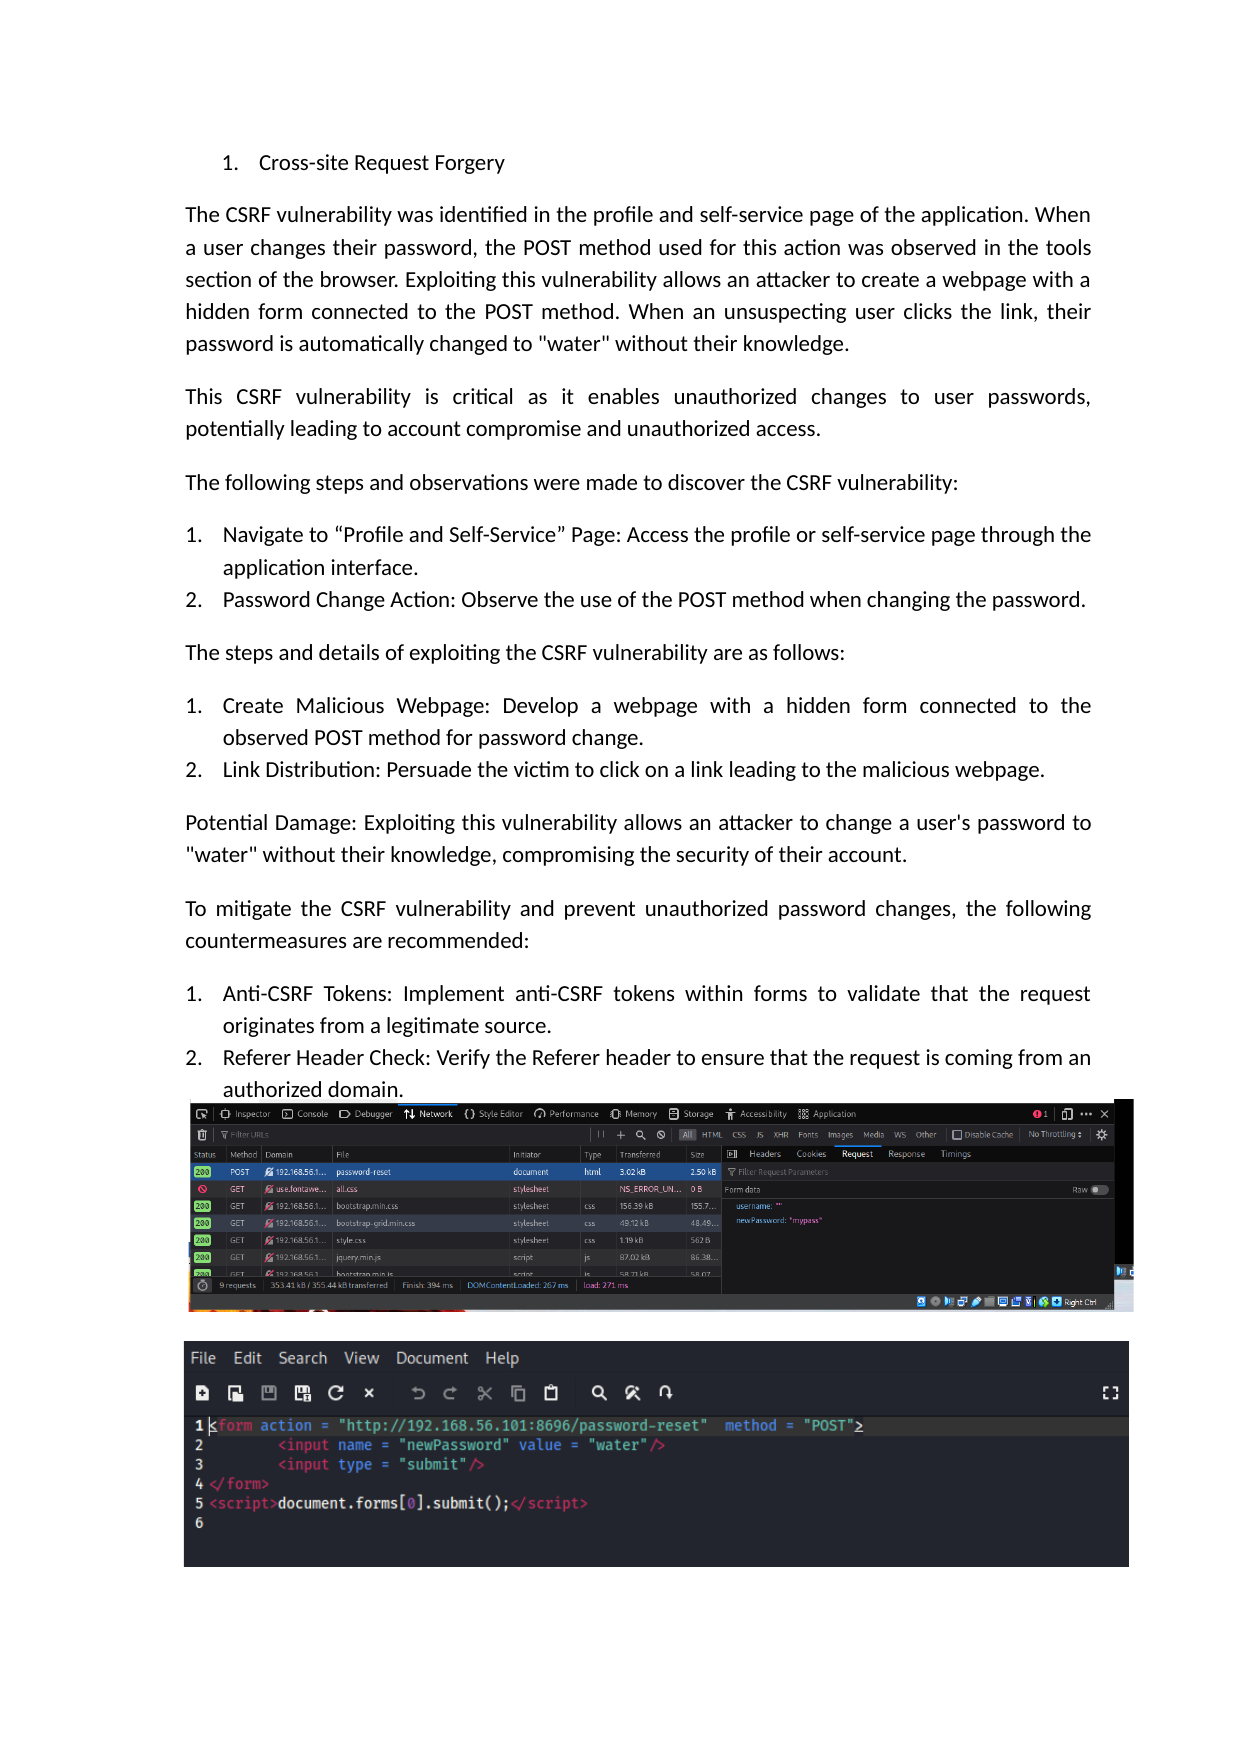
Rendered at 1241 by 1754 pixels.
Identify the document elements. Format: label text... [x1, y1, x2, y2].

picture [183, 1341, 1129, 1567]
text The CSRF vulnerability was identified in the profile and self-service page of the application. When a user changes their password, the POST method used for this action was observed in the tools section of the browser. Exploiting this vulnerability allows an attacker to create a webpage with a hidden form connected to the POST method. When an unsuspecting user clicks the link, their password is automatically changed to "water" without their knowledge. [185, 201, 1093, 357]
list Cross-site Request Forgery [221, 148, 1093, 176]
text This CSRF vulnerability is critical as it enables unauthorized changes to user passwords, potentially leading to account compromise and unauthorized access. [185, 382, 1093, 443]
list Referer Header Check: Verify the Referer header to ensure that the request is coming from an authorized domain. [185, 1043, 1093, 1103]
list Password Change Action: Observe the use of the POST method when changing the password. [185, 585, 1093, 613]
text The steps and details of exploiting the CSRF vulnerability are as follows: [185, 638, 1093, 666]
picture [188, 1099, 1134, 1312]
text To mitigate the CSRF vulnerability and prevent unauthorized password changes, the following countermeasures are recommended: [185, 894, 1093, 954]
list Create Malicious Webpage: Develop a webpage with a hidden form connected to the observed POST method for password change. [185, 691, 1093, 751]
text The following steps and observations were made to discover the CSRF vulnerability: [185, 468, 1093, 496]
list Navigate to “Profile and Self-Service” Page: Access the profile or self-service page through the application interface. [185, 521, 1093, 581]
list Anti-CSRF Tokens: Implement anti-CSRF tokens within forms to validate that the request originates from a legitimate source. [185, 979, 1093, 1039]
text Potential Damage: Exploiting this vulnerability allows an attacker to change a user's password to "water" without their knowledge, compromising the security of their account. [185, 808, 1093, 869]
list Link Distribution: Persuade the victim to click on a link leading to the malicious webpage. [185, 755, 1093, 783]
